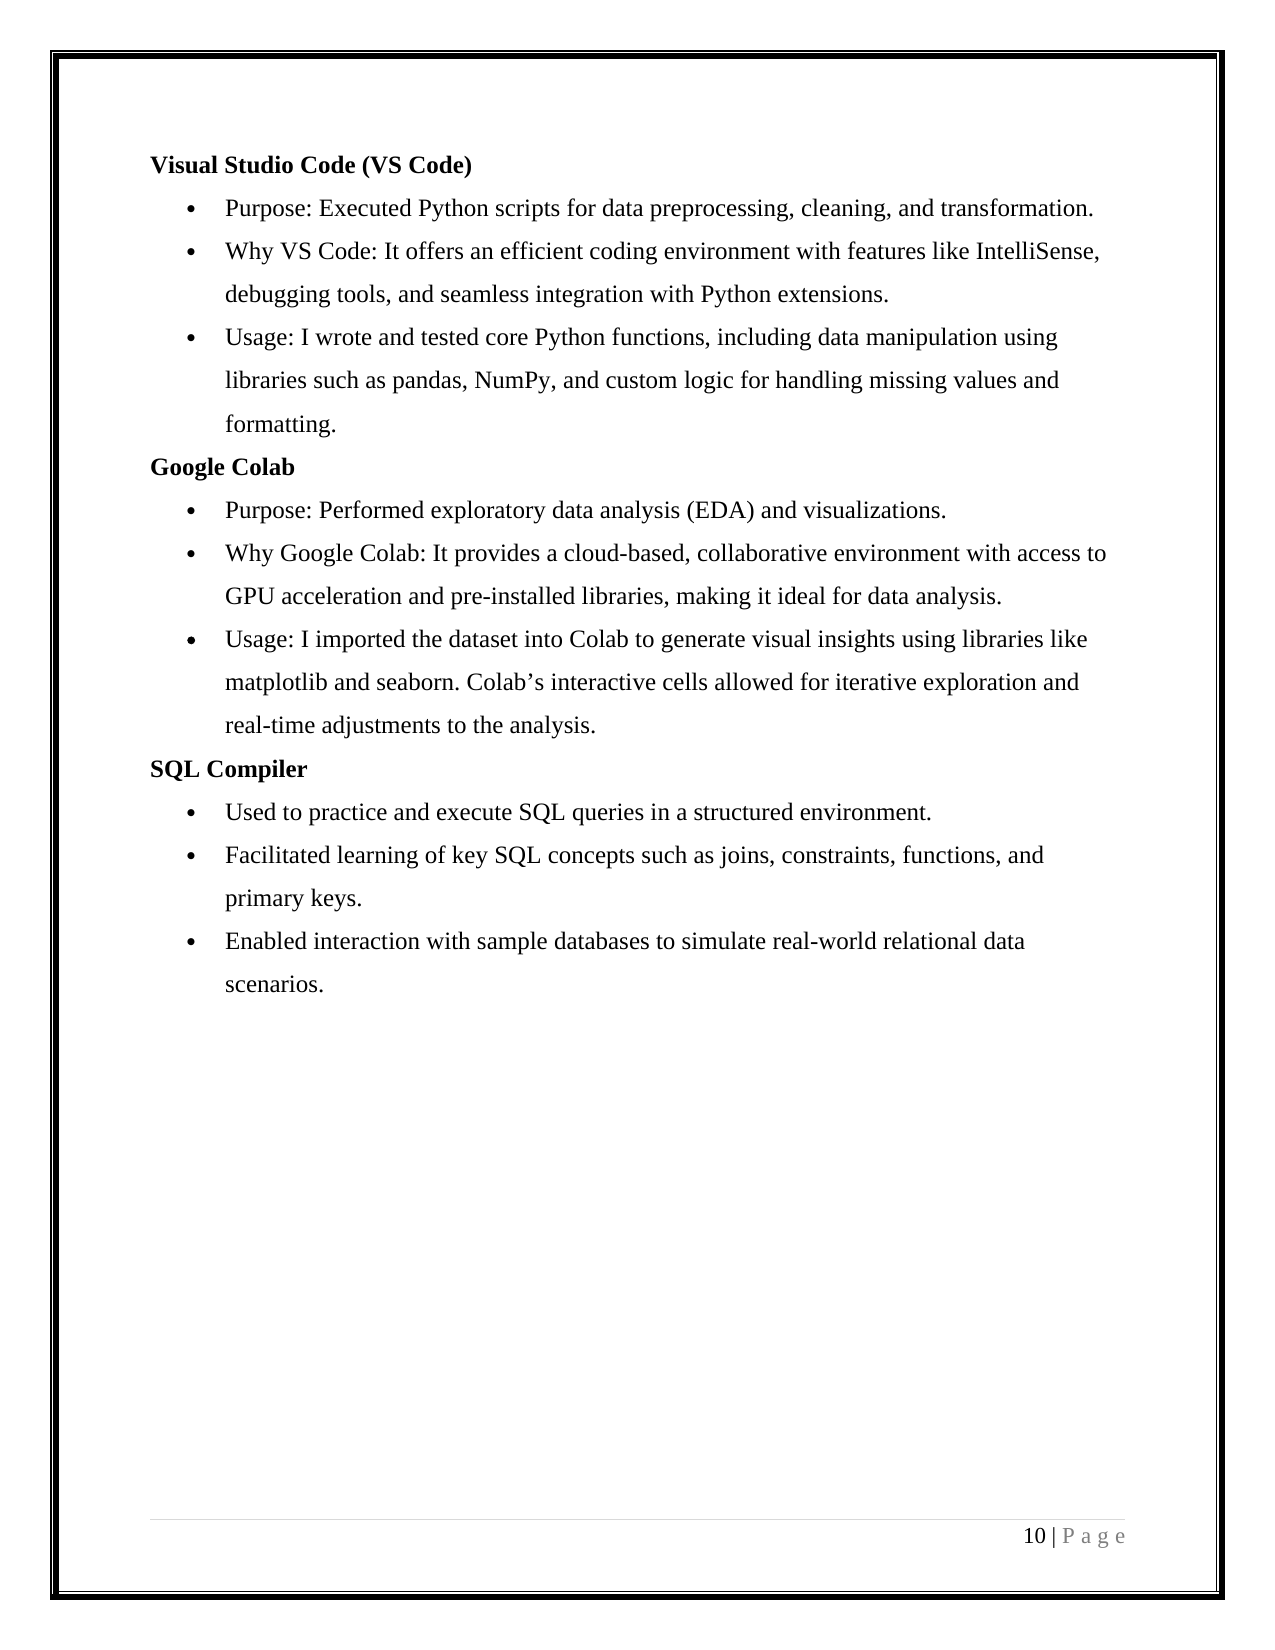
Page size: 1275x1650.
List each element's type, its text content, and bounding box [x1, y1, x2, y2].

list Purpose: Executed Python scripts for data preprocessing, cleaning, and transformation. [187, 193, 1125, 222]
list Why Google Colab: It provides a cloud-based, collaborative environment with access to GPU acceleration and pre-installed libraries, making it ideal for data analysis. [187, 538, 1125, 610]
list Why VS Code: It offers an efficient coding environment with features like IntelliSense, debugging tools, and seamless integration with Python extensions. [187, 236, 1125, 308]
list Usage: I imported the dataset into Colab to generate visual insights using libraries like matplotlib and seaborn. Colab’s interactive cells allowed for iterative exploration and real-time adjustments to the analysis. [187, 624, 1125, 739]
list Enabled interaction with sample databases to simulate real-world relational data scenarios. [187, 926, 1125, 998]
list Used to practice and execute SQL queries in a structured environment. [187, 797, 1125, 826]
text Google Colab [150, 452, 1125, 481]
text SQL Compiler [150, 754, 1125, 782]
list Usage: I wrote and tested core Python functions, including data manipulation using libraries such as pandas, NumPy, and custom logic for handling missing values and formatting. [187, 322, 1125, 437]
text Visual Studio Code (VS Code) [150, 150, 1125, 179]
list Facilitated learning of key SQL concepts such as joins, constraints, functions, and primary keys. [187, 840, 1125, 912]
list Purpose: Performed exploratory data analysis (EDA) and visualizations. [187, 495, 1125, 524]
